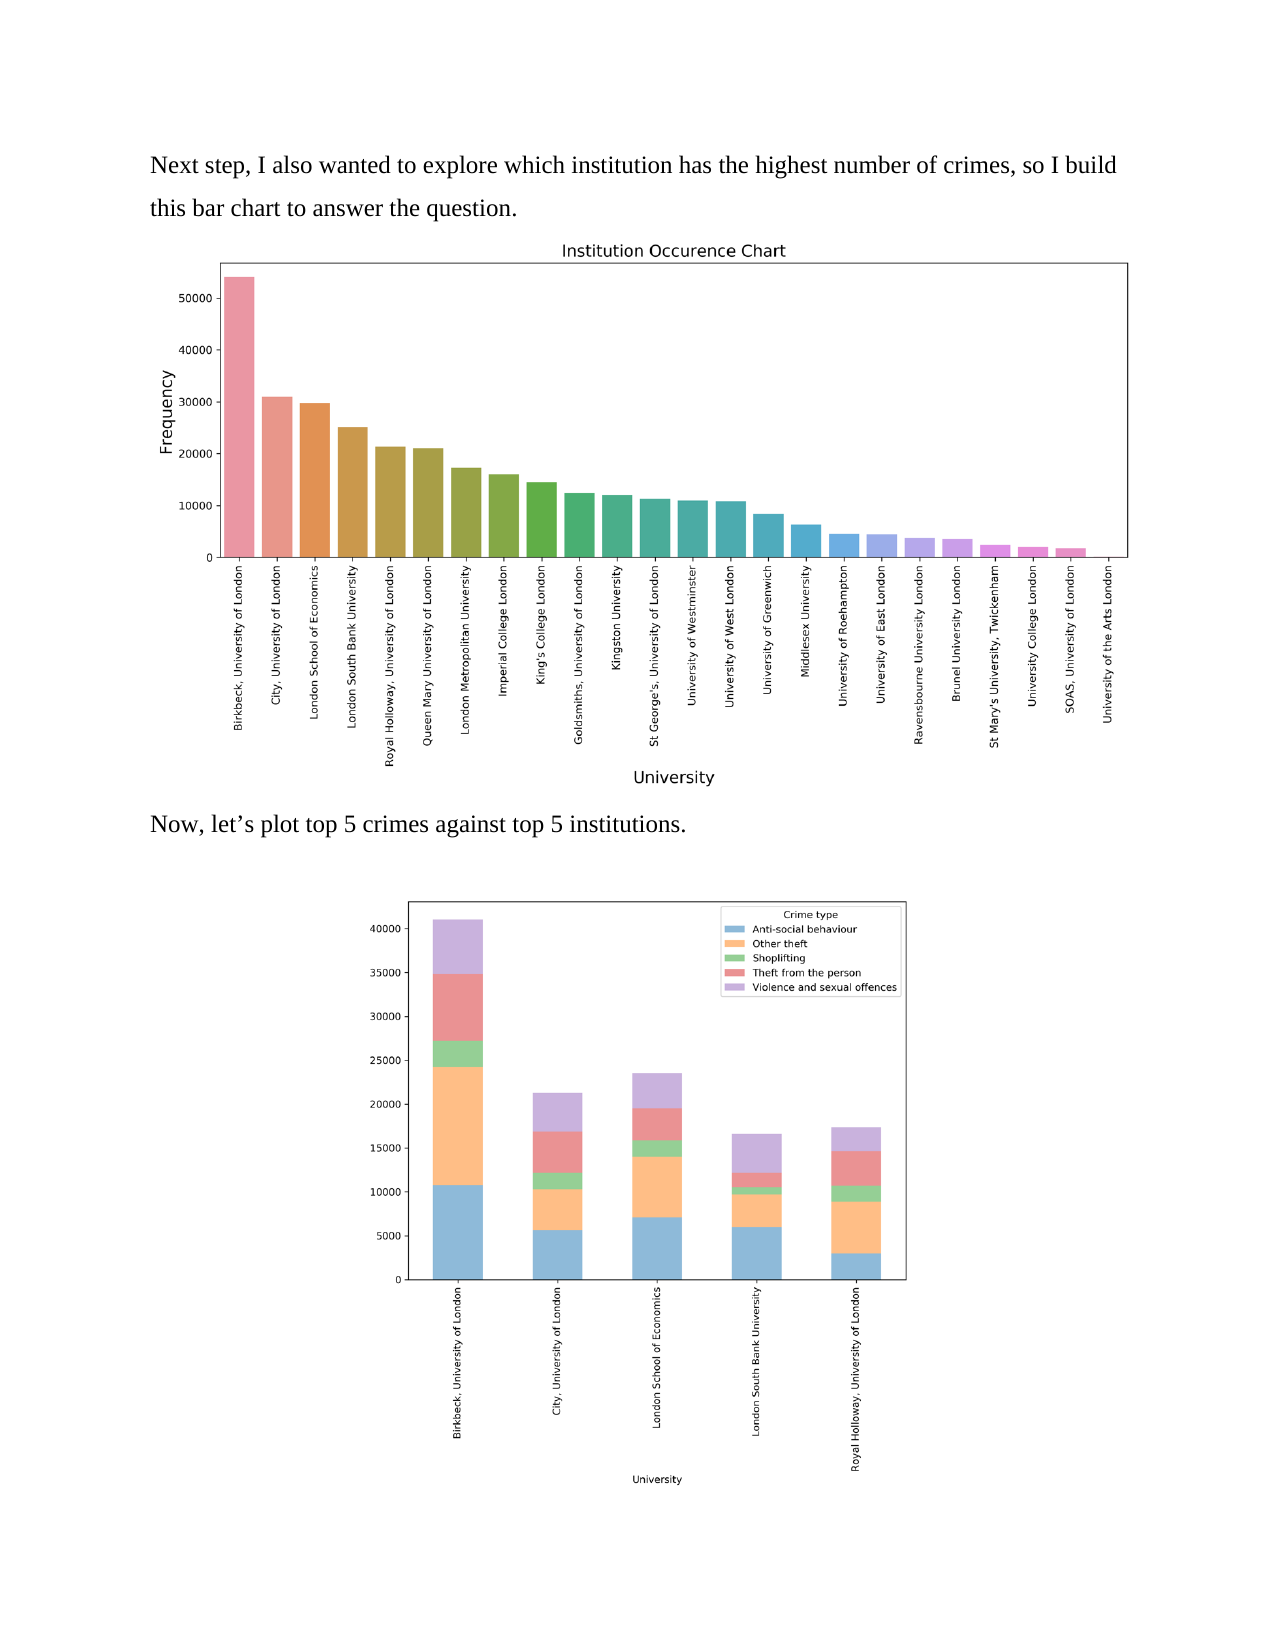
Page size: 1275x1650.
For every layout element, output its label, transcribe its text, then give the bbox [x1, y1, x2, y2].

text Next step, I also wanted to explore which institution has the highest number of crimes, so I build this bar chart to answer the question. [150, 150, 1125, 222]
picture [150, 236, 1135, 794]
text Now, let’s plot top 5 crimes against top 5 institutions. [150, 809, 1125, 837]
picture [362, 895, 913, 1492]
